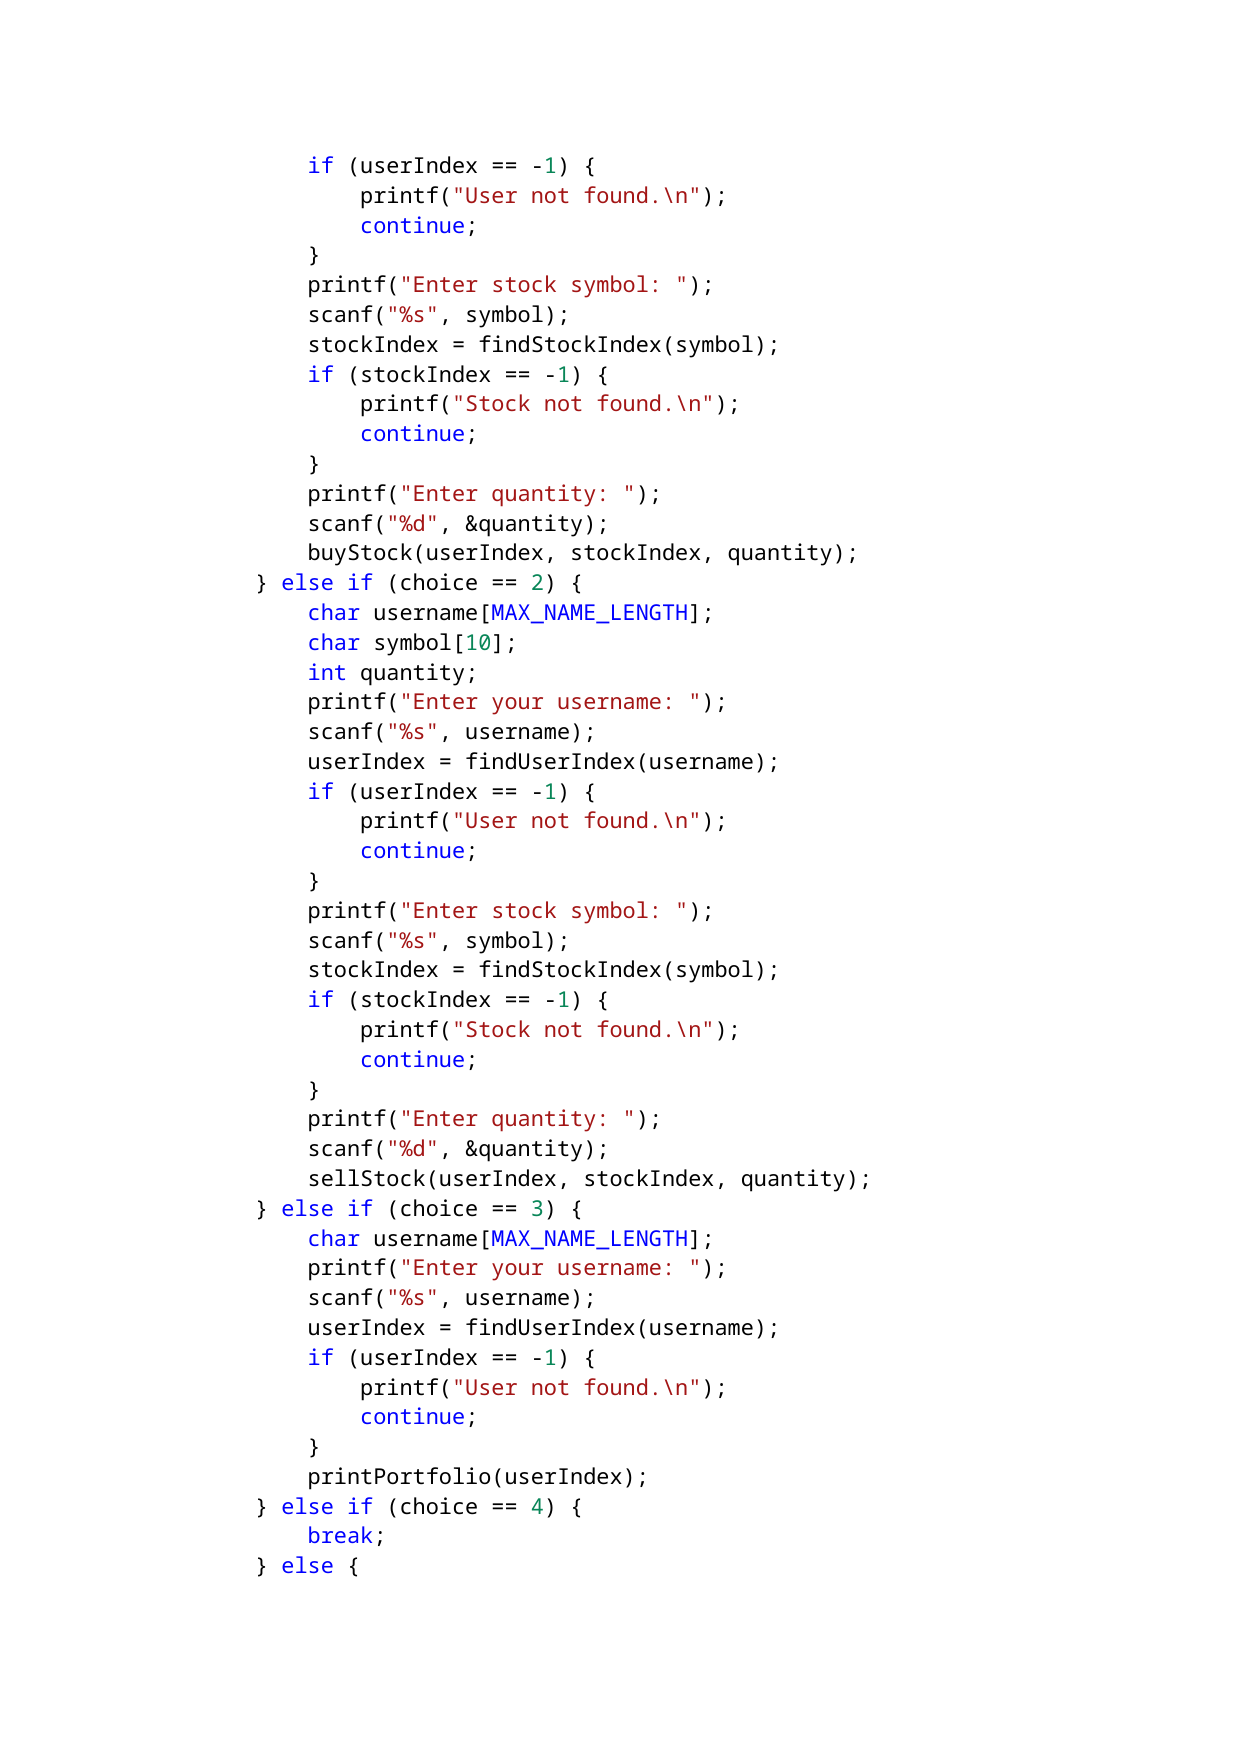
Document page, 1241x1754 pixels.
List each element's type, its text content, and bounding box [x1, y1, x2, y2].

text scanf("%s", username); [150, 1282, 1090, 1312]
text if (userIndex == -1) { [150, 776, 1090, 805]
text userIndex = findUserIndex(username); [150, 1312, 1090, 1342]
text continue; [150, 1401, 1090, 1431]
text printf("Enter stock symbol: "); [150, 269, 1090, 299]
text scanf("%d", &quantity); [150, 507, 1090, 537]
text char username[MAX_NAME_LENGTH]; [150, 1222, 1090, 1252]
text } else if (choice == 3) { [150, 1193, 1090, 1222]
text printf("User not found.\n"); [150, 805, 1090, 835]
text scanf("%d", &quantity); [150, 1133, 1090, 1163]
text printf("Enter your username: "); [150, 1252, 1090, 1282]
text continue; [150, 209, 1090, 239]
text char symbol[10]; [150, 627, 1090, 656]
text scanf("%s", username); [150, 716, 1090, 746]
text printf("Stock not found.\n"); [150, 1014, 1090, 1044]
text continue; [150, 418, 1090, 448]
text } else { [150, 1550, 1090, 1580]
text printf("Stock not found.\n"); [150, 388, 1090, 418]
text if (stockIndex == -1) { [150, 984, 1090, 1014]
text printf("User not found.\n"); [150, 1371, 1090, 1401]
text } else if (choice == 4) { [150, 1491, 1090, 1520]
text stockIndex = findStockIndex(symbol); [150, 954, 1090, 984]
text scanf("%s", symbol); [150, 924, 1090, 954]
text } [150, 1431, 1090, 1461]
text } else if (choice == 2) { [150, 567, 1090, 597]
text printf("Enter quantity: "); [150, 478, 1090, 507]
text printPortfolio(userIndex); [150, 1461, 1090, 1491]
text } [150, 239, 1090, 269]
text stockIndex = findStockIndex(symbol); [150, 329, 1090, 358]
text buyStock(userIndex, stockIndex, quantity); [150, 537, 1090, 567]
text sellStock(userIndex, stockIndex, quantity); [150, 1163, 1090, 1193]
text break; [150, 1520, 1090, 1550]
text if (userIndex == -1) { [150, 150, 1090, 180]
text } [150, 448, 1090, 478]
text char username[MAX_NAME_LENGTH]; [150, 597, 1090, 627]
text int quantity; [150, 656, 1090, 686]
text continue; [150, 1044, 1090, 1073]
text continue; [150, 835, 1090, 865]
text printf("Enter stock symbol: "); [150, 895, 1090, 924]
text userIndex = findUserIndex(username); [150, 746, 1090, 776]
text scanf("%s", symbol); [150, 299, 1090, 329]
text if (stockIndex == -1) { [150, 358, 1090, 388]
text } [150, 865, 1090, 895]
text printf("User not found.\n"); [150, 180, 1090, 209]
text } [150, 1073, 1090, 1103]
text printf("Enter your username: "); [150, 686, 1090, 716]
text printf("Enter quantity: "); [150, 1103, 1090, 1133]
text if (userIndex == -1) { [150, 1342, 1090, 1371]
